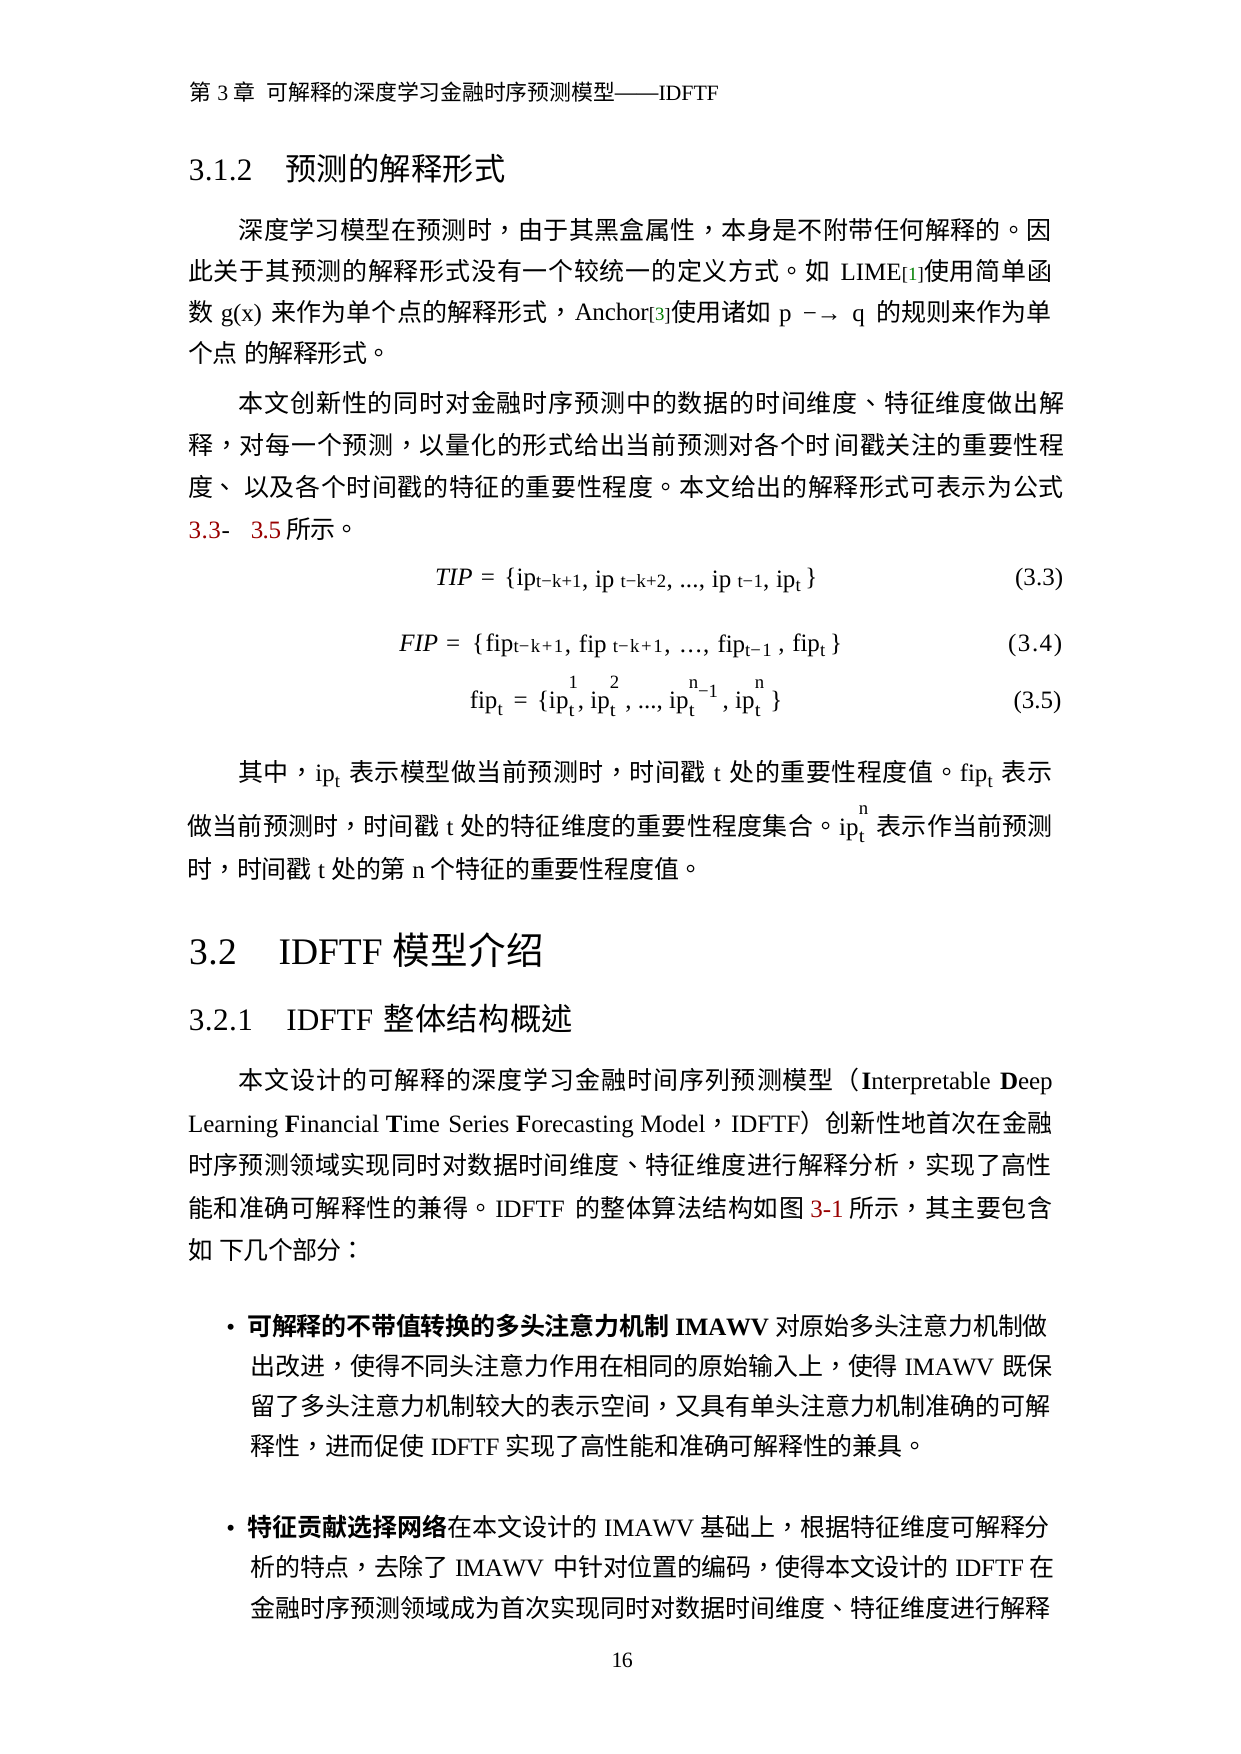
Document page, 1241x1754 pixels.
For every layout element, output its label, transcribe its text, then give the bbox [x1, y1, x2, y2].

text • 可解释的不带值转换的多头注意力机制 IMAWV 对原始多头注意力机制做 出改进，使得不同头注意力作用在相同的原始输入上，使得 IMAWV 既保 留了多头注意力机制较大的表示空间，又具有单头注意力机制准确的可解 释性，进而促使 IDFTF 实现了高性能和准确可解释性的兼具。 [226, 1309, 1052, 1463]
text 本文设计的可解释的深度学习金融时间序列预测模型（Interpretable Deep Learning Financial Time Series Forecasting Model，IDFTF）创新性地首次在金融 时序预测领域实现同时对数据时间维度、特征维度进行解释分析，实现了高性 能和准确可解释性的兼得。IDFTF 的整体算法结构如图3-1所示，其主要包含如 下几个部分： [188, 1063, 1052, 1267]
text TIP = {ipt−k+1, ip t−k+2, ..., ip t−1, ipt } (3.3) [435, 566, 1065, 592]
text FIP = {fipt−k+1, fip t−k+1, ..., fipt−1 , fipt } (3.4) [399, 631, 1065, 657]
text 3.2.1 IDFTF 整体结构概述 [189, 1001, 1065, 1038]
text 3.2 IDFTF 模型介绍 [189, 928, 1065, 973]
text 其中，ipt 表示模型做当前预测时，时间戳 t 处的重要性程度值。fipt 表示 做当前预测时，时间戳 t 处的特征维度的重要性程度集合。ip 表示作当前预测 时，时间戳 t 处的第 n 个特征的重要性程度值。 [187, 755, 1052, 886]
text 深度学习模型在预测时，由于其黑盒属性，本身是不附带任何解释的。因 此关于其预测的解释形式没有一个较统一的定义方式。如 LIME[1]使用简单函数 g(x) 来作为单个点的解释形式，Anchor[3]使用诸如 p −→ q 的规则来作为单个点 的解释形式。 [188, 212, 1052, 370]
text 3.1.2 预测的解释形式 [189, 150, 1065, 188]
text 本文创新性的同时对金融时序预测中的数据的时间维度、特征维度做出解 释，对每一个预测，以量化的形式给出当前预测对各个时间戳关注的重要性程度、 以及各个时间戳的特征的重要性程度。本文给出的解释形式可表示为公式3.3- 3.5所示。 [188, 386, 1065, 546]
text fipt = {ip, ip , ..., ip−1 , ip } (3.5) [469, 690, 1065, 720]
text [226, 1510, 1065, 1624]
